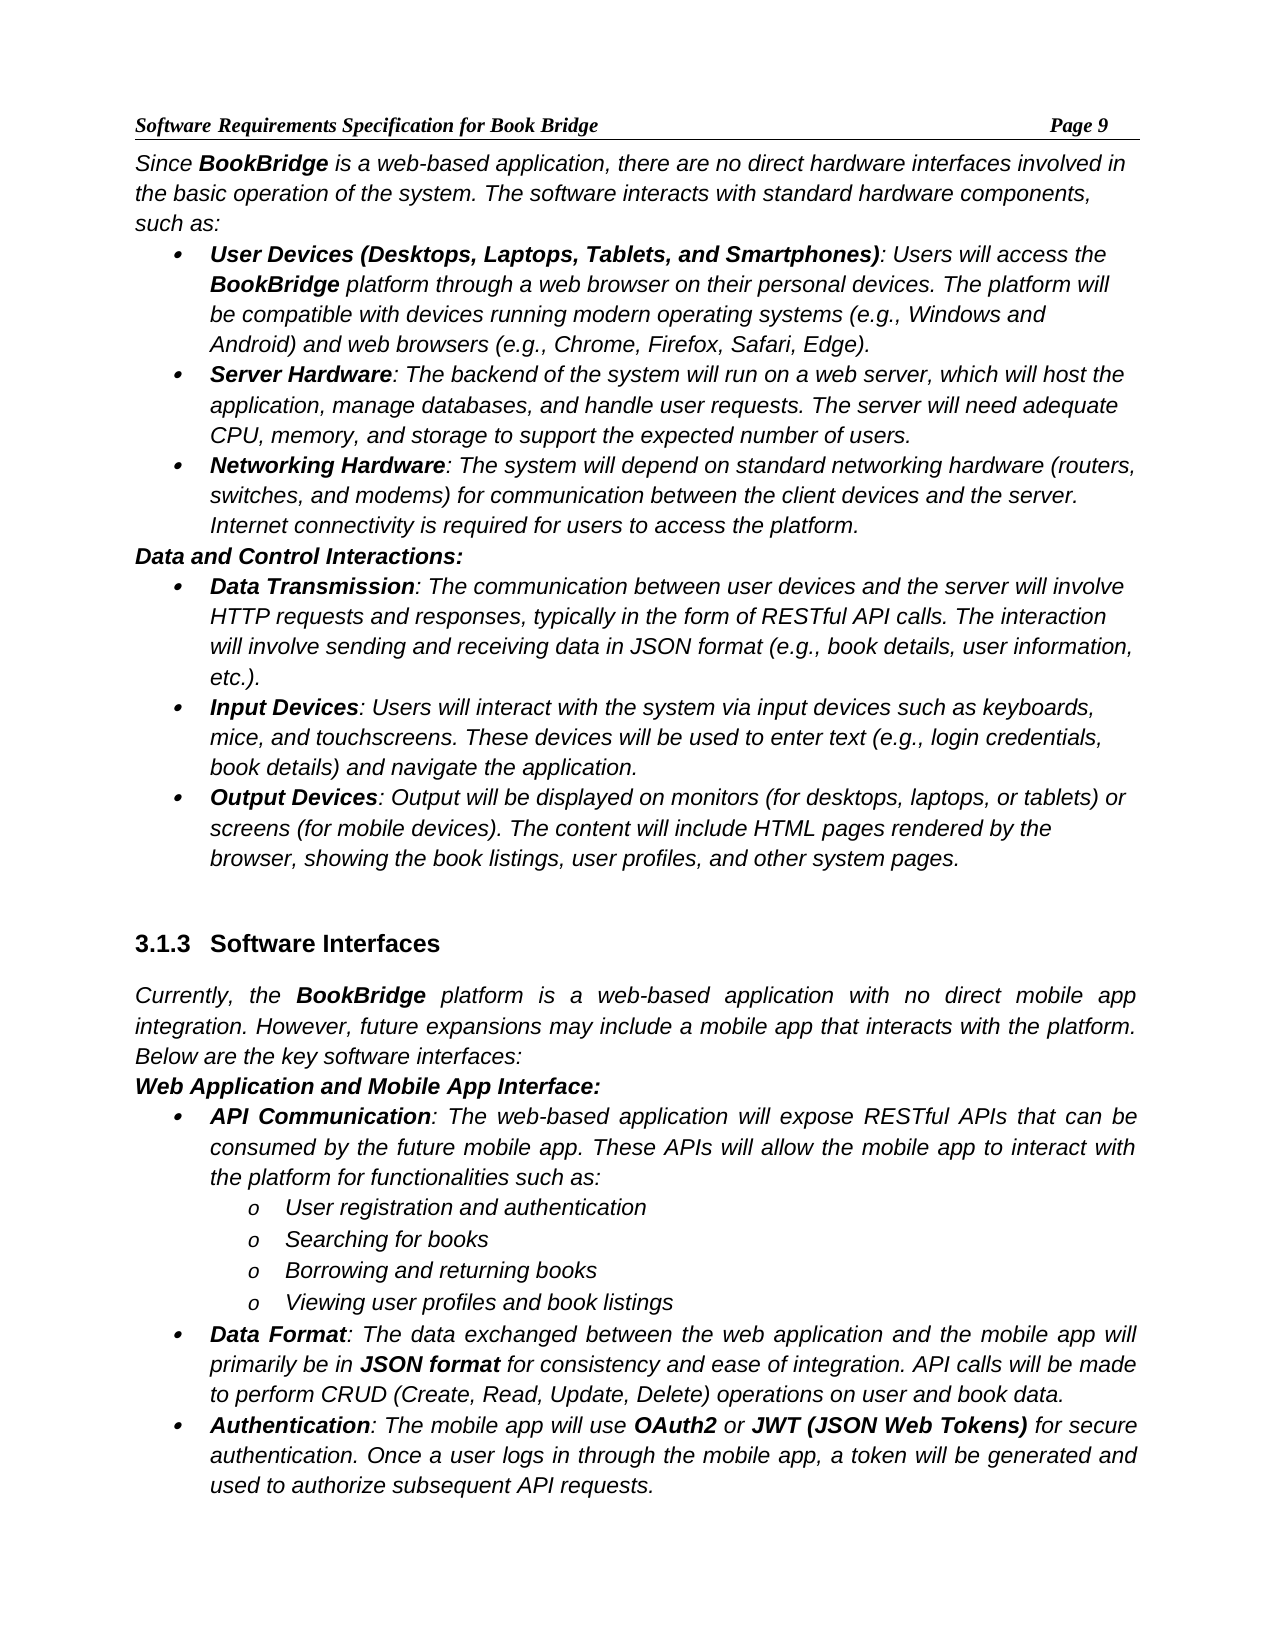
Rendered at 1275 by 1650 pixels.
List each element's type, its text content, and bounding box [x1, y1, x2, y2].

list Server Hardware: The backend of the system will run on a web server, which will host the application, manage databases, and handle user requests. The server will need adequate CPU, memory, and storage to support the expected number of users. [172, 361, 1140, 448]
list API Communication: The web-based application will expose RESTful APIs that can be consumed by the future mobile app. These APIs will allow the mobile app to interact with the platform for functionalities such as: [172, 1103, 1140, 1190]
list Input Devices: Users will interact with the system via input devices such as keyboards, mice, and touchscreens. These devices will be used to enter text (e.g., login credentials, book details) and navigate the application. [172, 694, 1140, 781]
subtitle Software Interfaces [135, 929, 1140, 957]
list Data Format: The data exchanged between the web application and the mobile app will primarily be in JSON format for consistency and ease of integration. API calls will be made to perform CRUD (Create, Read, Update, Delete) operations on user and book data. [172, 1321, 1140, 1408]
list Output Devices: Output will be displayed on monitors (for desktops, laptops, or tablets) or screens (for mobile devices). The content will include HTML pages rendered by the browser, showing the book listings, user profiles, and other system pages. [172, 784, 1140, 871]
list Data Transmission: The communication between user devices and the server will involve HTTP requests and responses, typically in the form of RESTful API calls. The interaction will involve sending and receiving data in JSON format (e.g., book details, user information, etc.). [172, 573, 1140, 690]
list Borrowing and returning books [247, 1257, 1140, 1285]
text Data and Control Interactions: [135, 543, 1140, 569]
text Web Application and Mobile App Interface: [135, 1073, 1140, 1099]
list Networking Hardware: The system will depend on standard networking hardware (routers, switches, and modems) for communication between the client devices and the server. Internet connectivity is required for users to access the platform. [172, 452, 1140, 539]
list User Devices (Desktops, Laptops, Tablets, and Smartphones): Users will access the BookBridge platform through a web browser on their personal devices. The platform will be compatible with devices running modern operating systems (e.g., Windows and Android) and web browsers (e.g., Chrome, Firefox, Safari, Edge). [172, 241, 1140, 358]
text Currently, the BookBridge platform is a web-based application with no direct mobile app integration. However, future expansions may include a mobile app that interacts with the platform. Below are the key software interfaces: [135, 982, 1140, 1069]
list Authentication: The mobile app will use OAuth2 or JWT (JSON Web Tokens) for secure authentication. Once a user logs in through the mobile app, a token will be generated and used to authorize subsequent API requests. [172, 1412, 1140, 1498]
list Searching for books [247, 1226, 1140, 1253]
list Viewing user profiles and book listings [247, 1289, 1140, 1317]
text Since BookBridge is a web-based application, there are no direct hardware interfaces involved in the basic operation of the system. The software interacts with standard hardware components, such as: [135, 150, 1140, 237]
list User registration and authentication [247, 1194, 1140, 1222]
